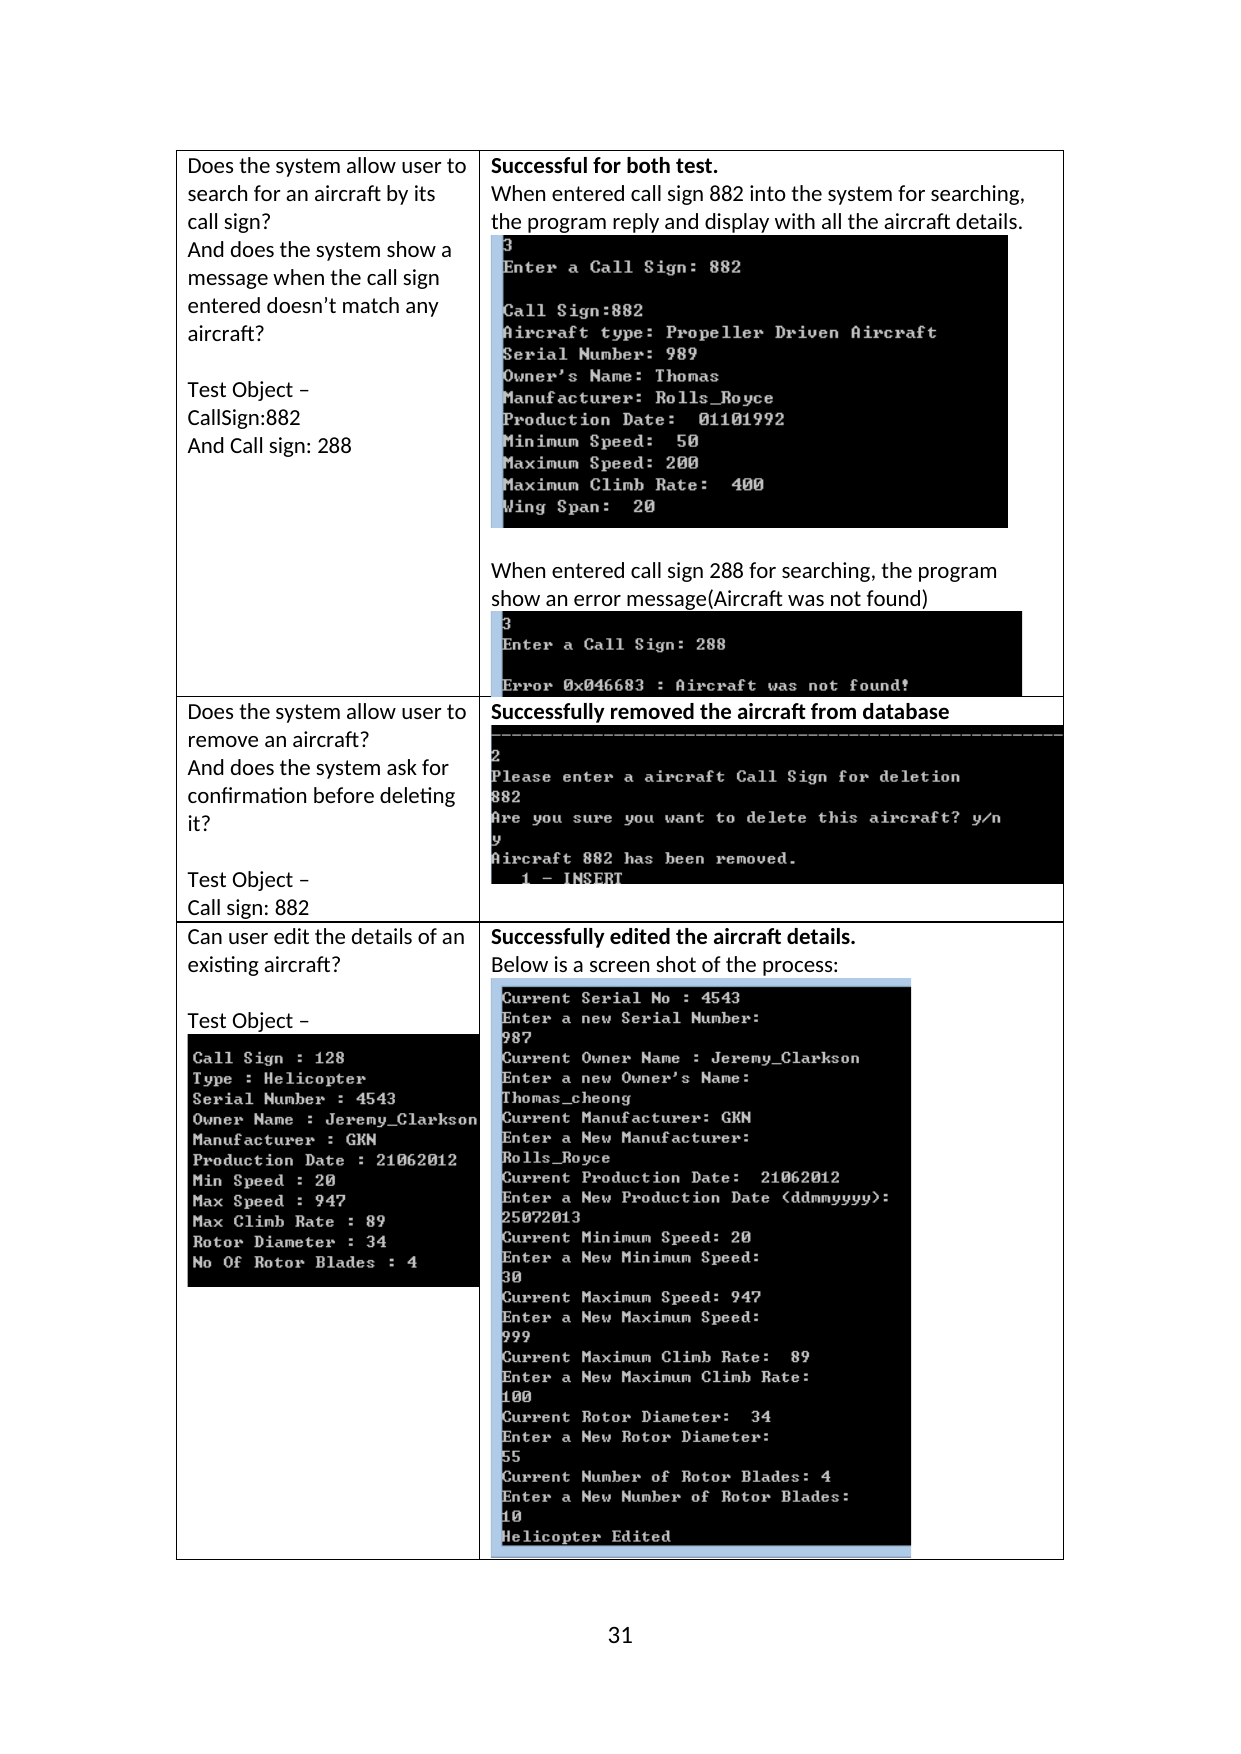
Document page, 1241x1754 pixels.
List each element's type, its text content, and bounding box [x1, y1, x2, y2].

picture [490, 611, 1023, 697]
picture [490, 725, 1064, 884]
table_header Successful for both test. When entered call sign 882 into the system for searching, the program reply and display with all the aircraft details. When entered call sign 288 for searching, the program show an error message(Aircraft was not found) [480, 151, 1063, 696]
table_cell Does the system allow user to remove an aircraft? And does the system ask for confirmation before deleting it? Test Object – Call sign: 882 [177, 697, 479, 921]
table_cell Can user edit the details of an existing aircraft? Test Object – [177, 923, 479, 1559]
picture [187, 1034, 480, 1287]
picture [490, 978, 912, 1558]
picture [490, 235, 1008, 528]
table_cell Successfully removed the aircraft from database [480, 697, 1063, 921]
table_header Does the system allow user to search for an aircraft by its call sign? And does the system show a message when the call sign entered doesn’t match any aircraft? Test Object – CallSign:882 And Call sign: 288 [177, 151, 479, 696]
table_cell Successfully edited the aircraft details. Below is a screen shot of the process: [480, 923, 1063, 1559]
